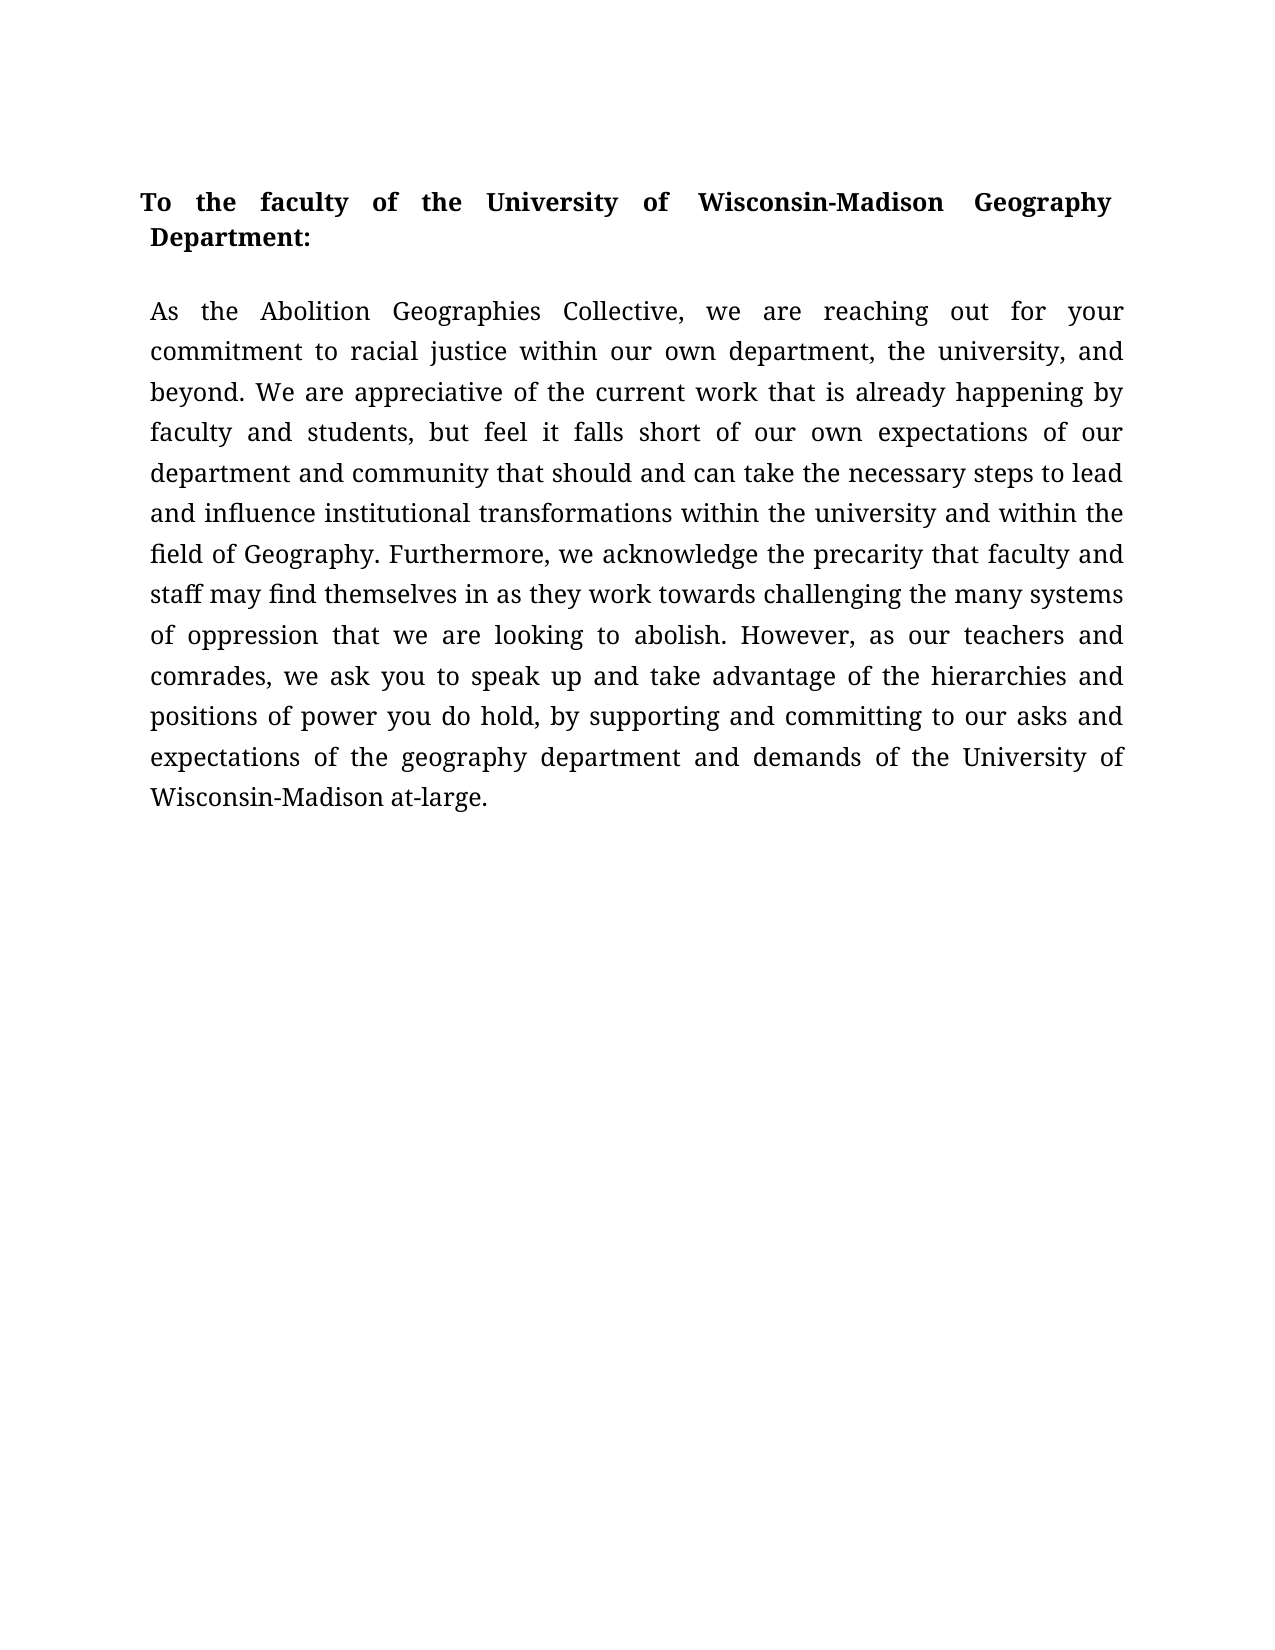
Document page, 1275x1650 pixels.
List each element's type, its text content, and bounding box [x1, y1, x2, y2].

table_header Wisconsin-Madison [680, 179, 962, 216]
table_header faculty [249, 179, 359, 216]
text As the Abolition Geographies Collective, we are reaching out for your commitment to racial justice within our own department, the university, and beyond. We are appreciative of the current work that is already happening by faculty and students, but feel it falls short of our own expectations of our department and community that should and can take the necessary steps to lead and influence institutional transformations within the university and within the field of Geography. Furthermore, we acknowledge the precarity that faculty and staff may find themselves in as they work towards challenging the many systems of oppression that we are looking to abolish. However, as our teachers and comrades, we ask you to speak up and take advantage of the hierarchies and positions of power you do hold, by supporting and committing to our asks and expectations of the geography department and demands of the University of Wisconsin-Madison at-large. [150, 293, 1125, 814]
table_header of [630, 179, 680, 216]
table_header University [474, 179, 630, 216]
table_header To [64, 179, 182, 216]
table_header Geography [962, 179, 1189, 216]
table_header the [183, 179, 249, 216]
table_header the [410, 179, 474, 216]
table_header of [360, 179, 409, 216]
text Department: [150, 219, 1275, 253]
